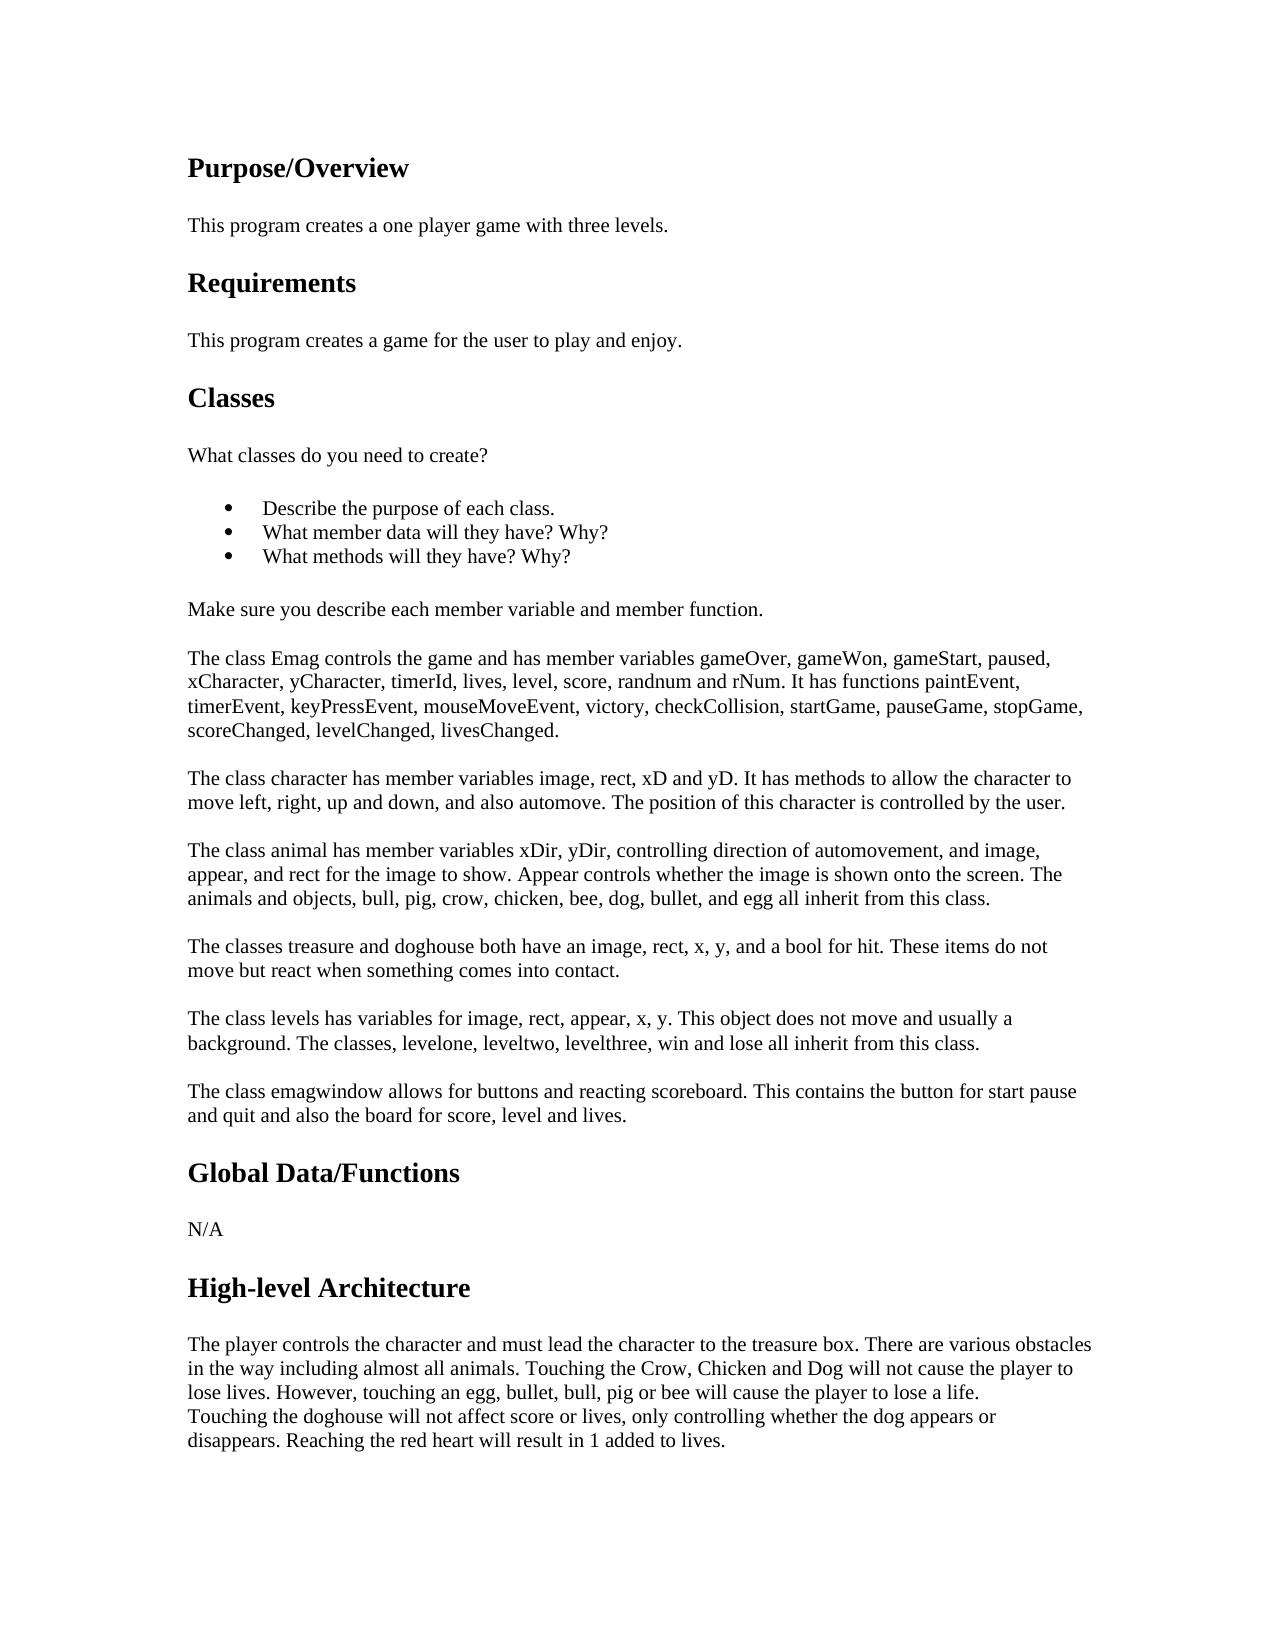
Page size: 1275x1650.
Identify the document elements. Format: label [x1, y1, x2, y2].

table_header [186, 150, 1095, 1478]
